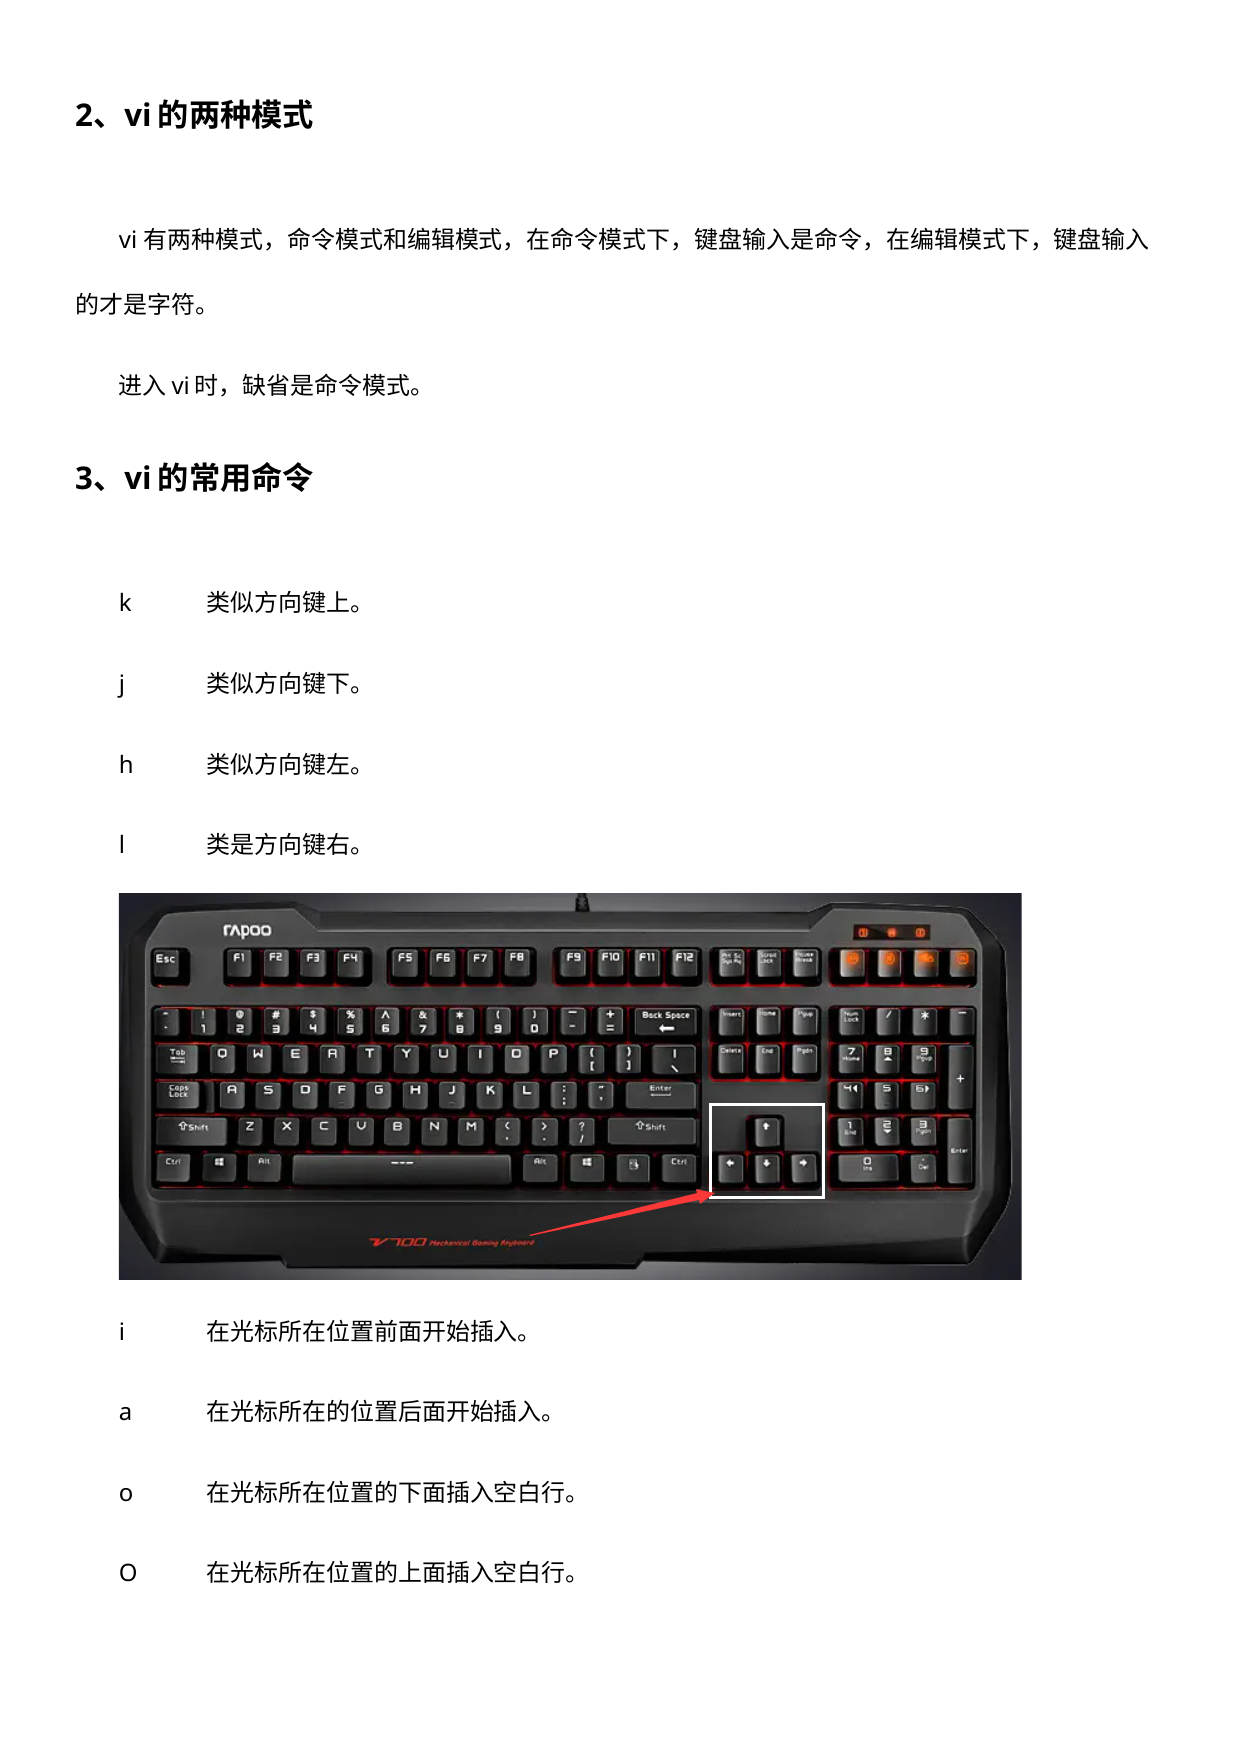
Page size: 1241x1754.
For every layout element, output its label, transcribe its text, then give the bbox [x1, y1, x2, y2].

text k 类似方向键上。 [75, 569, 1165, 634]
text l 类是方向键右。 [75, 811, 1165, 876]
text i 在光标所在位置前面开始插入。 [75, 1297, 1165, 1362]
subtitle 3、vi的常用命令 [75, 444, 1165, 509]
text 进入vi时，缺省是命令模式。 [75, 352, 1165, 417]
text a 在光标所在的位置后面开始插入。 [75, 1378, 1165, 1443]
text h 类似方向键左。 [75, 730, 1165, 795]
subtitle 2、vi的两种模式 [75, 81, 1165, 146]
text O 在光标所在位置的上面插入空白行。 [75, 1539, 1165, 1604]
text o 在光标所在位置的下面插入空白行。 [75, 1458, 1165, 1523]
picture [118, 893, 1022, 1280]
text j 类似方向键下。 [75, 649, 1165, 714]
text vi 有两种模式，命令模式和编辑模式，在命令模式下，键盘输入是命令，在编辑模式下，键盘输入的才是字符。 [75, 206, 1165, 336]
